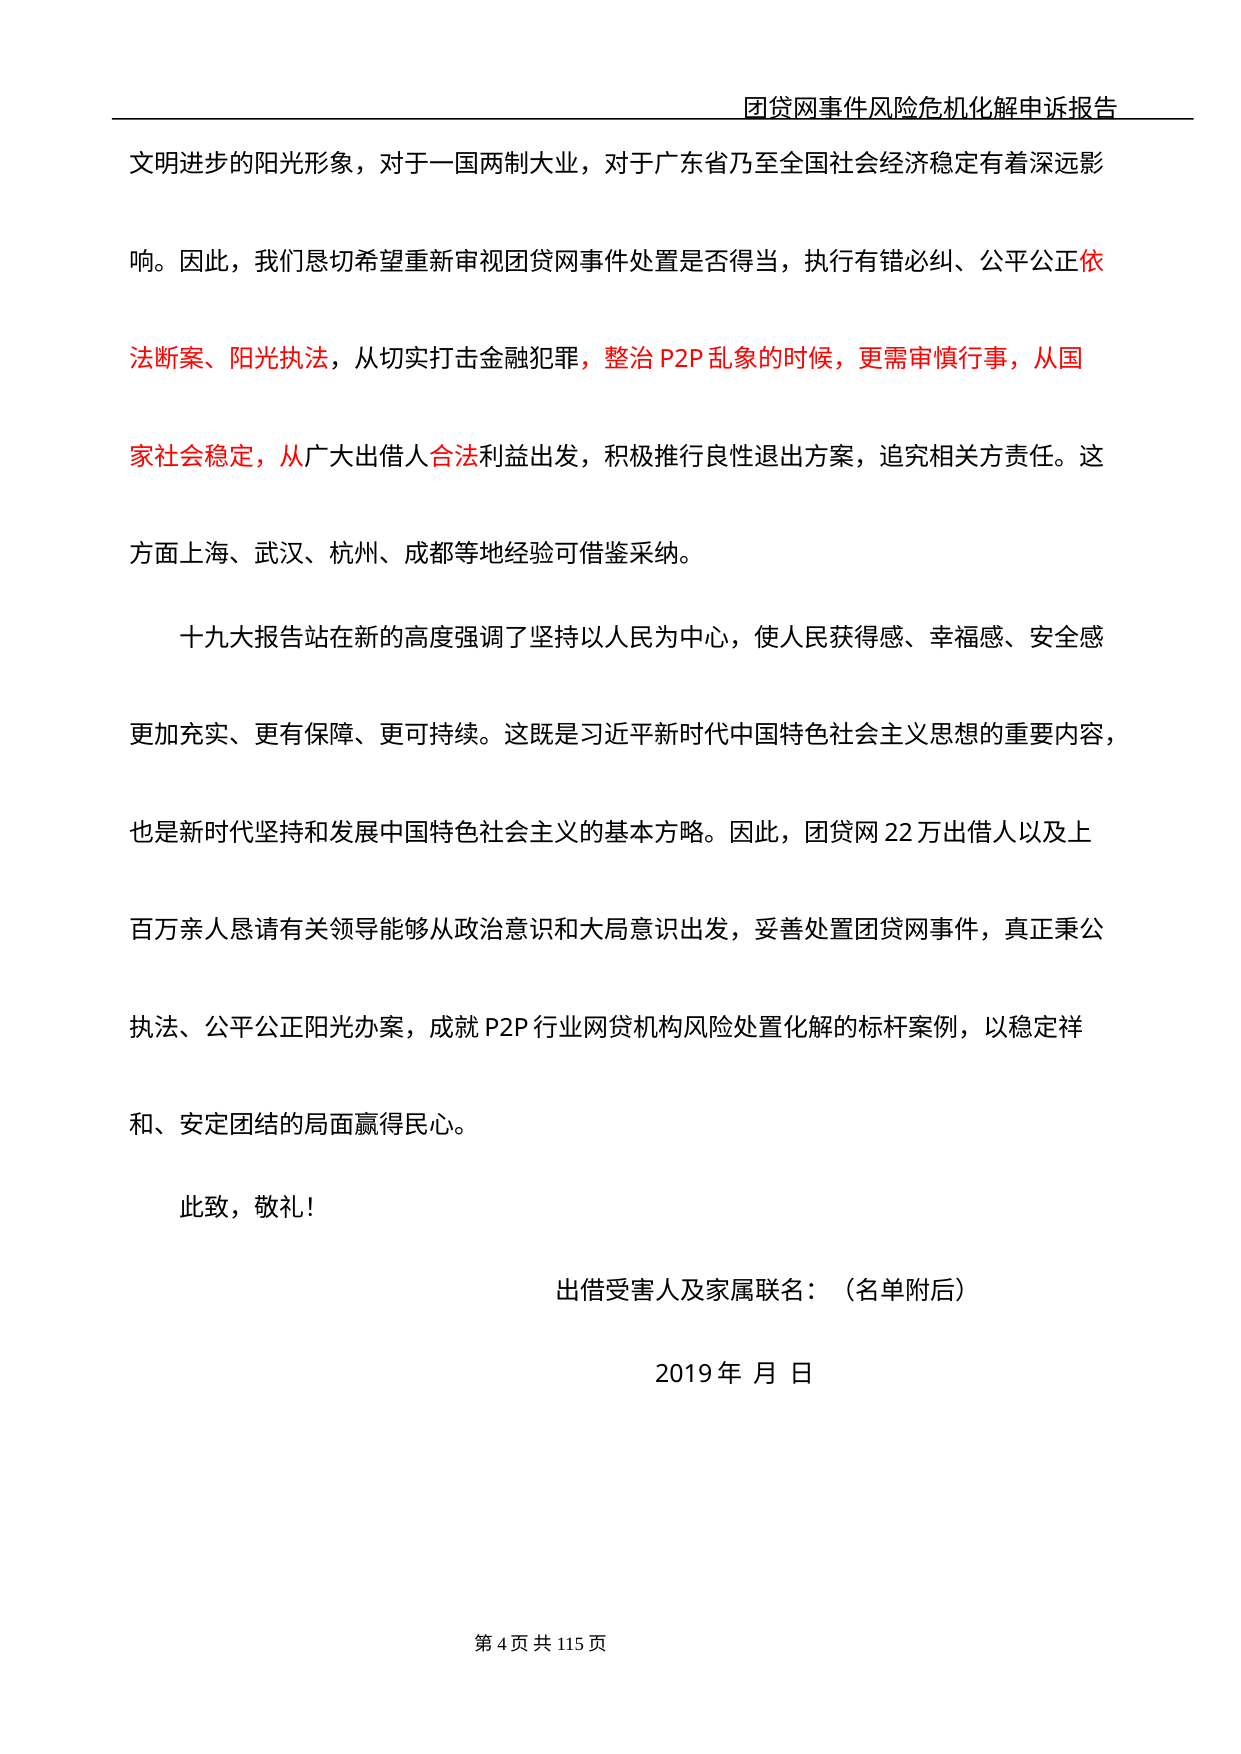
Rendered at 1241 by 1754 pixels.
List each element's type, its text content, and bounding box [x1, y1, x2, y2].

text 2019年 月 日 [130, 1339, 1112, 1404]
text 出借受害人及家属联名：（名单附后） [130, 1256, 1112, 1321]
text 十九大报告站在新的高度强调了坚持以人民为中心，使人民获得感、幸福感、安全感更加充实、更有保障、更可持续。这既是习近平新时代中国特色社会主义思想的重要内容，也是新时代坚持和发展中国特色社会主义的基本方略。因此，团贷网22万出借人以及上百万亲人恳请有关领导能够从政治意识和大局意识出发，妥善处置团贷网事件，真正秉公执法、公平公正阳光办案，成就P2P行业网贷机构风险处置化解的标杆案例，以稳定祥和、安定团结的局面赢得民心。 [129, 751, 1108, 1155]
text 此致，敬礼！ [129, 1173, 1108, 1238]
text 十九大报告站在新的高度强调了坚持以人民为中心，使人民获得感、幸福感、安全感更加充实、更有保障、更可持续。这既是习近平新时代中国特色社会主义思想的重要内容，也是新时代坚持和发展中国特色社会主义的基本方略。因此，团贷网22万出借人以及上百万亲人恳请有关领导能够从政治意识和大局意识出发，妥善处置团贷网事件，真正秉公执法、公平公正阳光办案，成就P2P行业网贷机构风险处置化解的标杆案例，以稳定祥和、安定团结的局面赢得民心。 [129, 603, 1108, 715]
